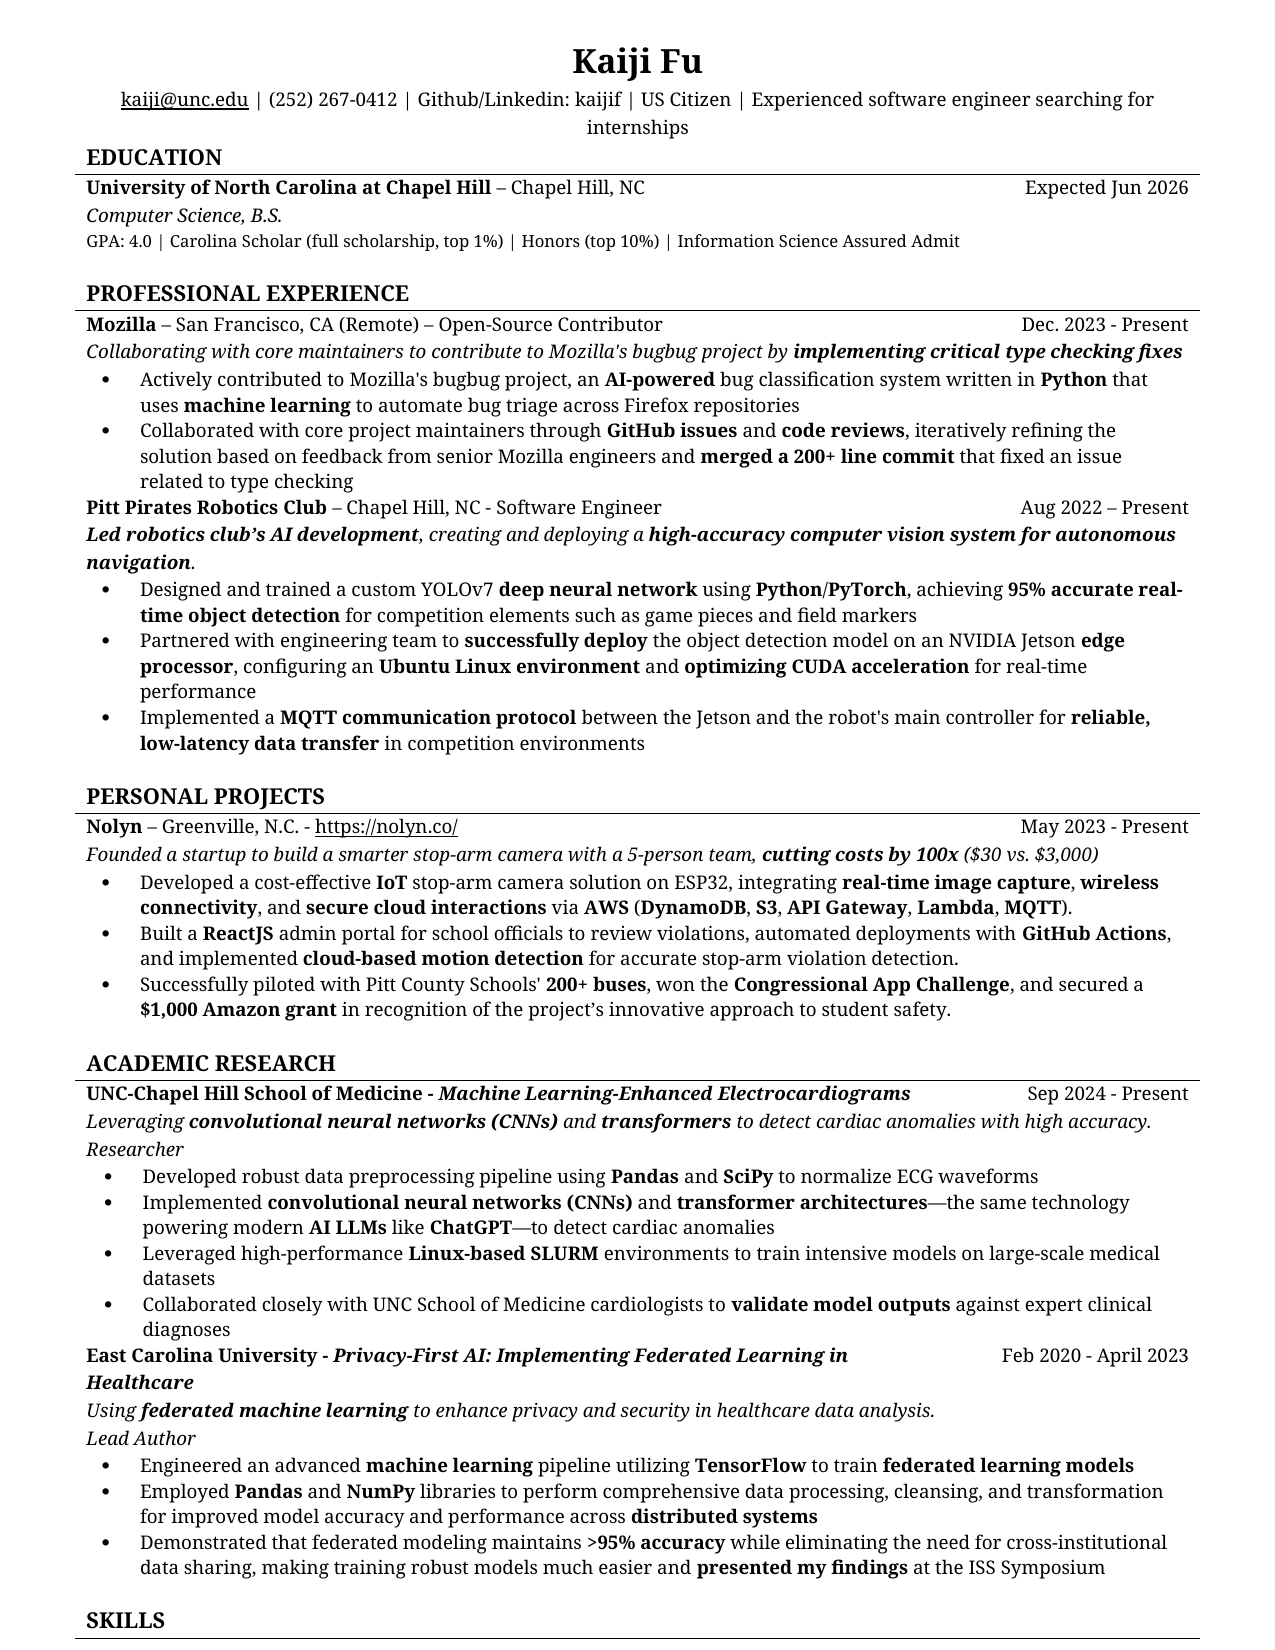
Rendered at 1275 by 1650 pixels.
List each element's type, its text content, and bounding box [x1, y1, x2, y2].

table_cell Sep 2024 - Present [956, 1081, 1200, 1108]
table_cell Developed a cost-effective IoT stop-arm camera solution on ESP32, integrating real-time image capture, wireless connectivity, and secure cloud interactions via AWS (DynamoDB, S3, API Gateway, Lambda, MQTT). Built a ReactJS admin portal for school officials to review violations, automated deployments with GitHub Actions, and implemented cloud-based motion detection for accurate stop-arm violation detection. Successfully piloted with Pitt County Schools' 200+ buses, won the Congressional App Challenge, and secured a $1,000 Amazon grant in recognition of the project’s innovative approach to student safety. [75, 869, 1200, 1048]
table_cell Using federated machine learning to enhance privacy and security in healthcare data analysis. [75, 1397, 1200, 1425]
table_cell PERSONAL PROJECTS [75, 781, 1200, 813]
table_cell Developed robust data preprocessing pipeline using Pandas and SciPy to normalize ECG waveforms Implemented convolutional neural networks (CNNs) and transformer architectures—the same technology powering modern AI LLMs like ChatGPT—to detect cardiac anomalies Leveraged high-performance Linux-based SLURM environments to train intensive models on large-scale medical datasets Collaborated closely with UNC School of Medicine cardiologists to validate model outputs against expert clinical diagnoses [75, 1164, 1200, 1342]
table_cell Mozilla – San Francisco, CA (Remote) – Open-Source Contributor [75, 311, 956, 339]
table_cell GPA: 4.0 | Carolina Scholar (full scholarship, top 1%) | Honors (top 10%) | Information Science Assured Admit [75, 230, 1200, 278]
table_cell Lead Author [75, 1425, 1200, 1452]
table_cell Designed and trained a custom YOLOv7 deep neural network using Python/PyTorch, achieving 95% accurate real-time object detection for competition elements such as game pieces and field markers Partnered with engineering team to successfully deploy the object detection model on an NVIDIA Jetson edge processor, configuring an Ubuntu Linux environment and optimizing CUDA acceleration for real-time performance Implemented a MQTT communication protocol between the Jetson and the robot's main controller for reliable, low-latency data transfer in competition environments [75, 577, 1200, 781]
table_cell EDUCATION [75, 142, 1200, 173]
table_cell Led robotics club’s AI development, creating and deploying a high-accuracy computer vision system for autonomous navigation. [75, 522, 1200, 577]
table_cell Collaborating with core maintainers to contribute to Mozilla's bugbug project by implementing critical type checking fixes [75, 339, 1200, 366]
table_cell Dec. 2023 - Present [956, 311, 1200, 339]
table_cell Researcher [75, 1136, 1200, 1163]
table_cell SKILLS [75, 1606, 1200, 1637]
table_cell Computer Science, B.S. [75, 202, 1200, 230]
table_cell Leveraging convolutional neural networks (CNNs) and transformers to detect cardiac anomalies with high accuracy. [75, 1108, 1200, 1136]
table_cell May 2023 - Present [956, 814, 1200, 841]
table_cell Feb 2020 - April 2023 [956, 1342, 1200, 1397]
table_cell ACADEMIC RESEARCH [75, 1048, 1200, 1079]
table_cell PROFESSIONAL EXPERIENCE [75, 278, 1200, 310]
table_cell Expected Jun 2026 [975, 175, 1200, 202]
table_cell Founded a startup to build a smarter stop-arm camera with a 5-person team, cutting costs by 100x ($30 vs. $3,000) [75, 841, 1200, 869]
table_cell Actively contributed to Mozilla's bugbug project, an AI-powered bug classification system written in Python that uses machine learning to automate bug triage across Firefox repositories Collaborated with core project maintainers through GitHub issues and code reviews, iteratively refining the solution based on feedback from senior Mozilla engineers and merged a 200+ line commit that fixed an issue related to type checking [75, 366, 1200, 494]
table_cell East Carolina University - Privacy-First AI: Implementing Federated Learning in Healthcare [75, 1342, 956, 1397]
table_cell Pitt Pirates Robotics Club – Chapel Hill, NC - Software Engineer [75, 494, 956, 522]
table_header Kaiji Fu kaiji@unc.edu | (252) 267-0412 | Github/Linkedin: kaijif | US Citizen | Experienced software engineer searching for internships [75, 38, 1200, 142]
table_cell UNC-Chapel Hill School of Medicine - Machine Learning-Enhanced Electrocardiograms [75, 1081, 956, 1108]
table_cell Engineered an advanced machine learning pipeline utilizing TensorFlow to train federated learning models Employed Pandas and NumPy libraries to perform comprehensive data processing, cleansing, and transformation for improved model accuracy and performance across distributed systems Demonstrated that federated modeling maintains >95% accuracy while eliminating the need for cross-institutional data sharing, making training robust models much easier and presented my findings at the ISS Symposium [75, 1453, 1200, 1606]
table_cell University of North Carolina at Chapel Hill – Chapel Hill, NC [75, 175, 975, 202]
table_cell Nolyn – Greenville, N.C. - https://nolyn.co/ [75, 814, 956, 841]
table_cell Aug 2022 – Present [956, 494, 1200, 522]
